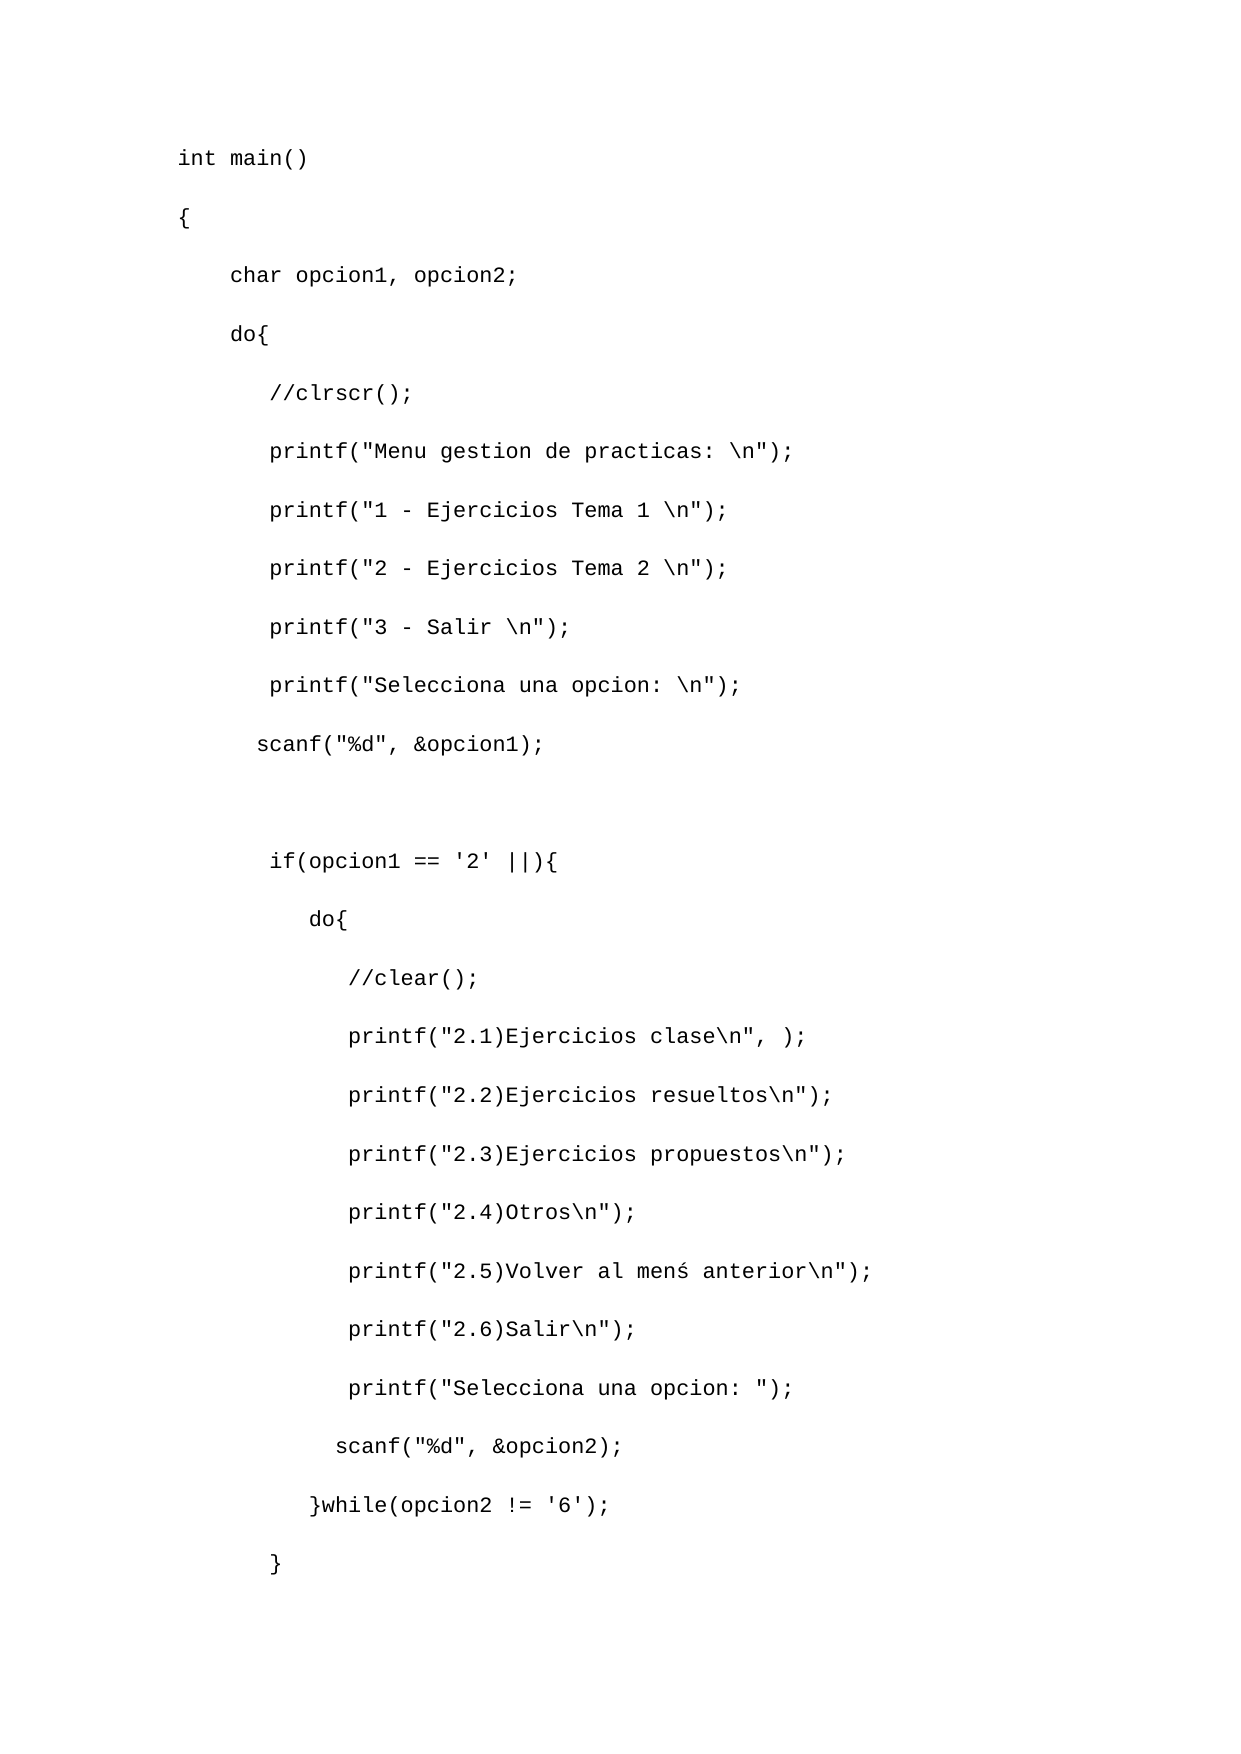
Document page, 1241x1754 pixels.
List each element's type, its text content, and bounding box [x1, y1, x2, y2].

text printf("Selecciona una opcion: "); [177, 1377, 1063, 1402]
text { [177, 206, 1063, 231]
text printf("2.1)Ejercicios clase\n", ); [177, 1026, 1063, 1051]
text printf("2.4)Otros\n"); [177, 1201, 1063, 1226]
text do{ [177, 323, 1063, 348]
text scanf("%d", &opcion2); [177, 1436, 1063, 1460]
text } [177, 1553, 1063, 1577]
text printf("1 - Ejercicios Tema 1 \n"); [177, 499, 1063, 524]
text if(opcion1 == '2' ||){ [177, 850, 1063, 875]
text printf("2.6)Salir\n"); [177, 1318, 1063, 1343]
text printf("Menu gestion de practicas: \n"); [177, 440, 1063, 465]
text printf("2.5)Volver al menś anterior\n"); [177, 1260, 1063, 1285]
text int main() [177, 148, 1063, 172]
text }while(opcion2 != '6'); [177, 1494, 1063, 1519]
text printf("2.2)Ejercicios resueltos\n"); [177, 1084, 1063, 1109]
text //clrscr(); [177, 382, 1063, 407]
text char opcion1, opcion2; [177, 265, 1063, 289]
text scanf("%d", &opcion1); [177, 733, 1063, 758]
text do{ [177, 909, 1063, 933]
text printf("2 - Ejercicios Tema 2 \n"); [177, 557, 1063, 582]
text //clear(); [177, 967, 1063, 992]
text printf("Selecciona una opcion: \n"); [177, 674, 1063, 699]
text printf("2.3)Ejercicios propuestos\n"); [177, 1143, 1063, 1168]
text printf("3 - Salir \n"); [177, 616, 1063, 641]
